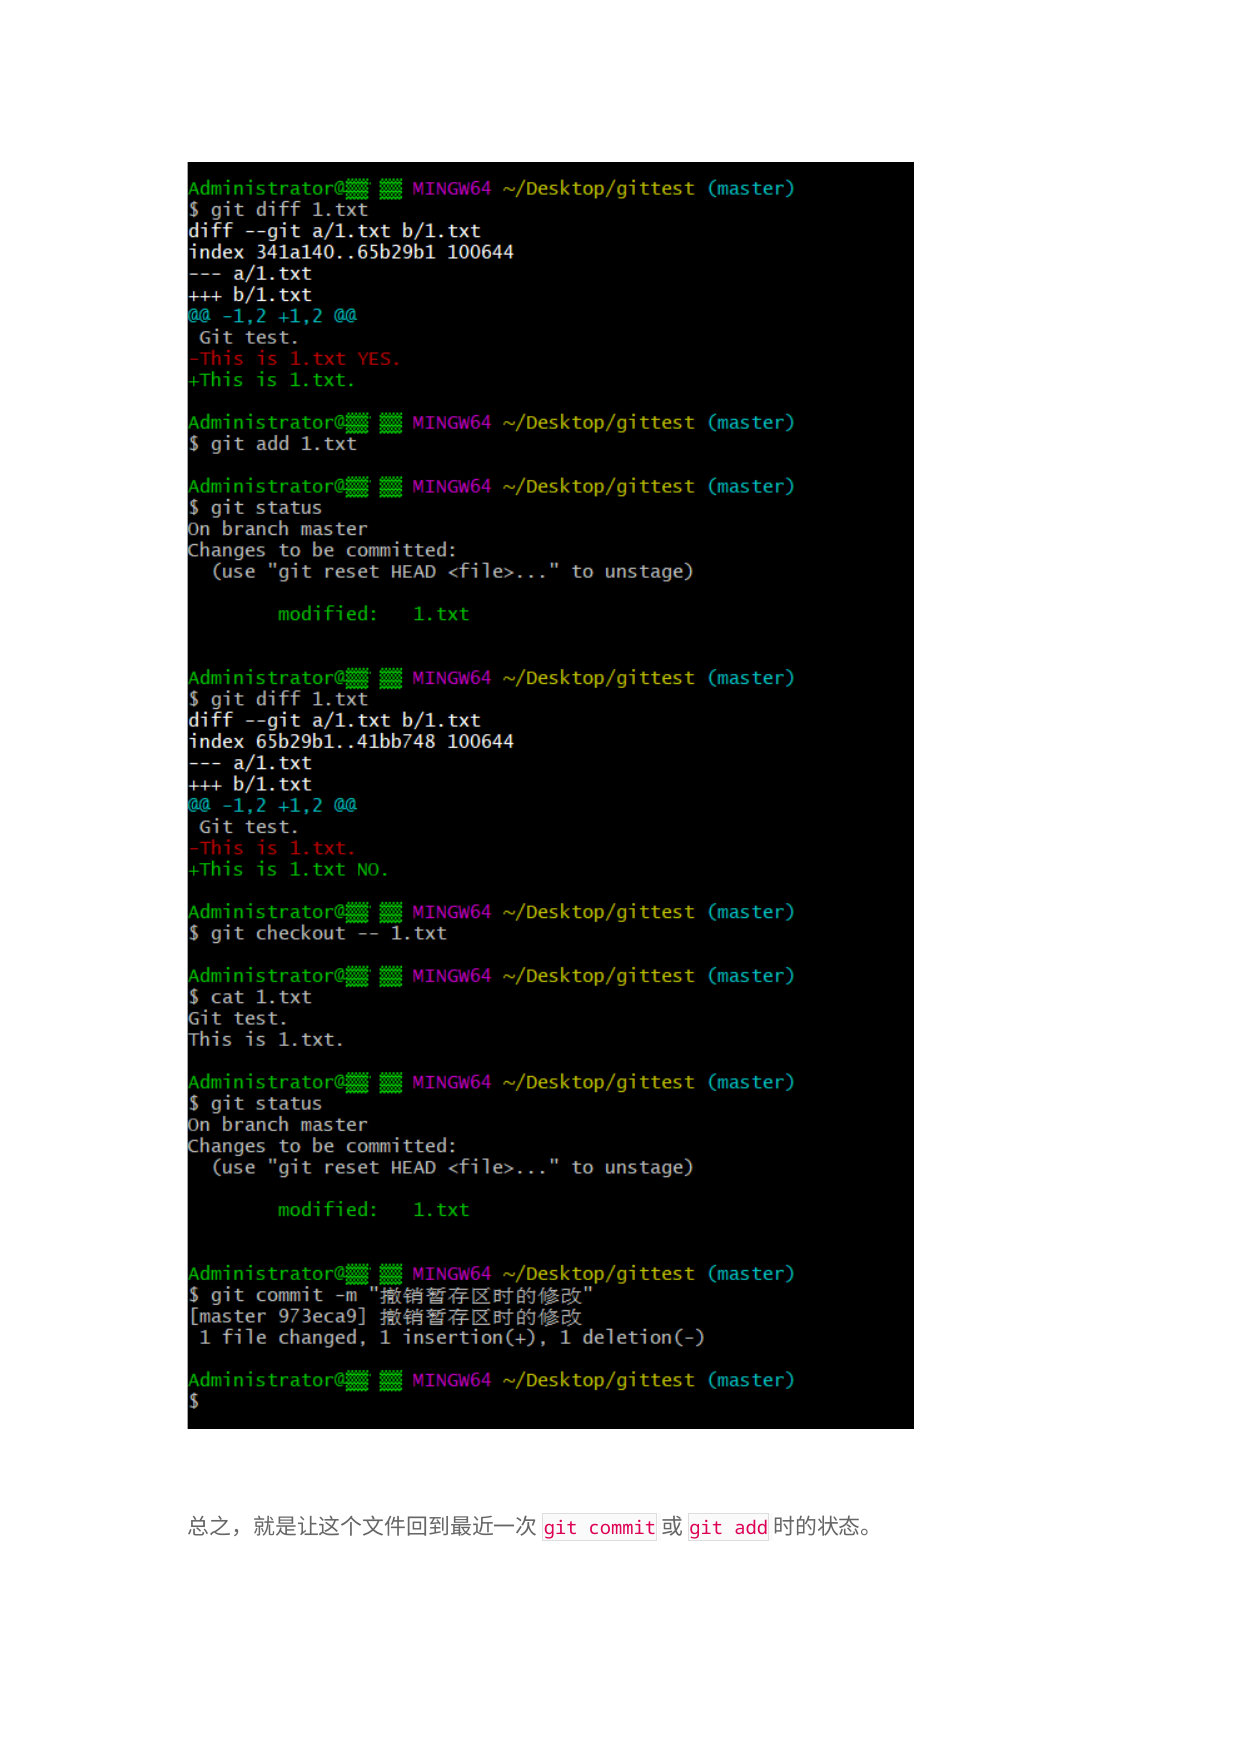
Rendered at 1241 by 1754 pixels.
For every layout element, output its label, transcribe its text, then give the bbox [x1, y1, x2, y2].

picture [187, 311, 194, 319]
text 总之，就是让这个文件回到最近一次git commit或git add时的状态。 [187, 1509, 1053, 1541]
picture [187, 162, 914, 1429]
